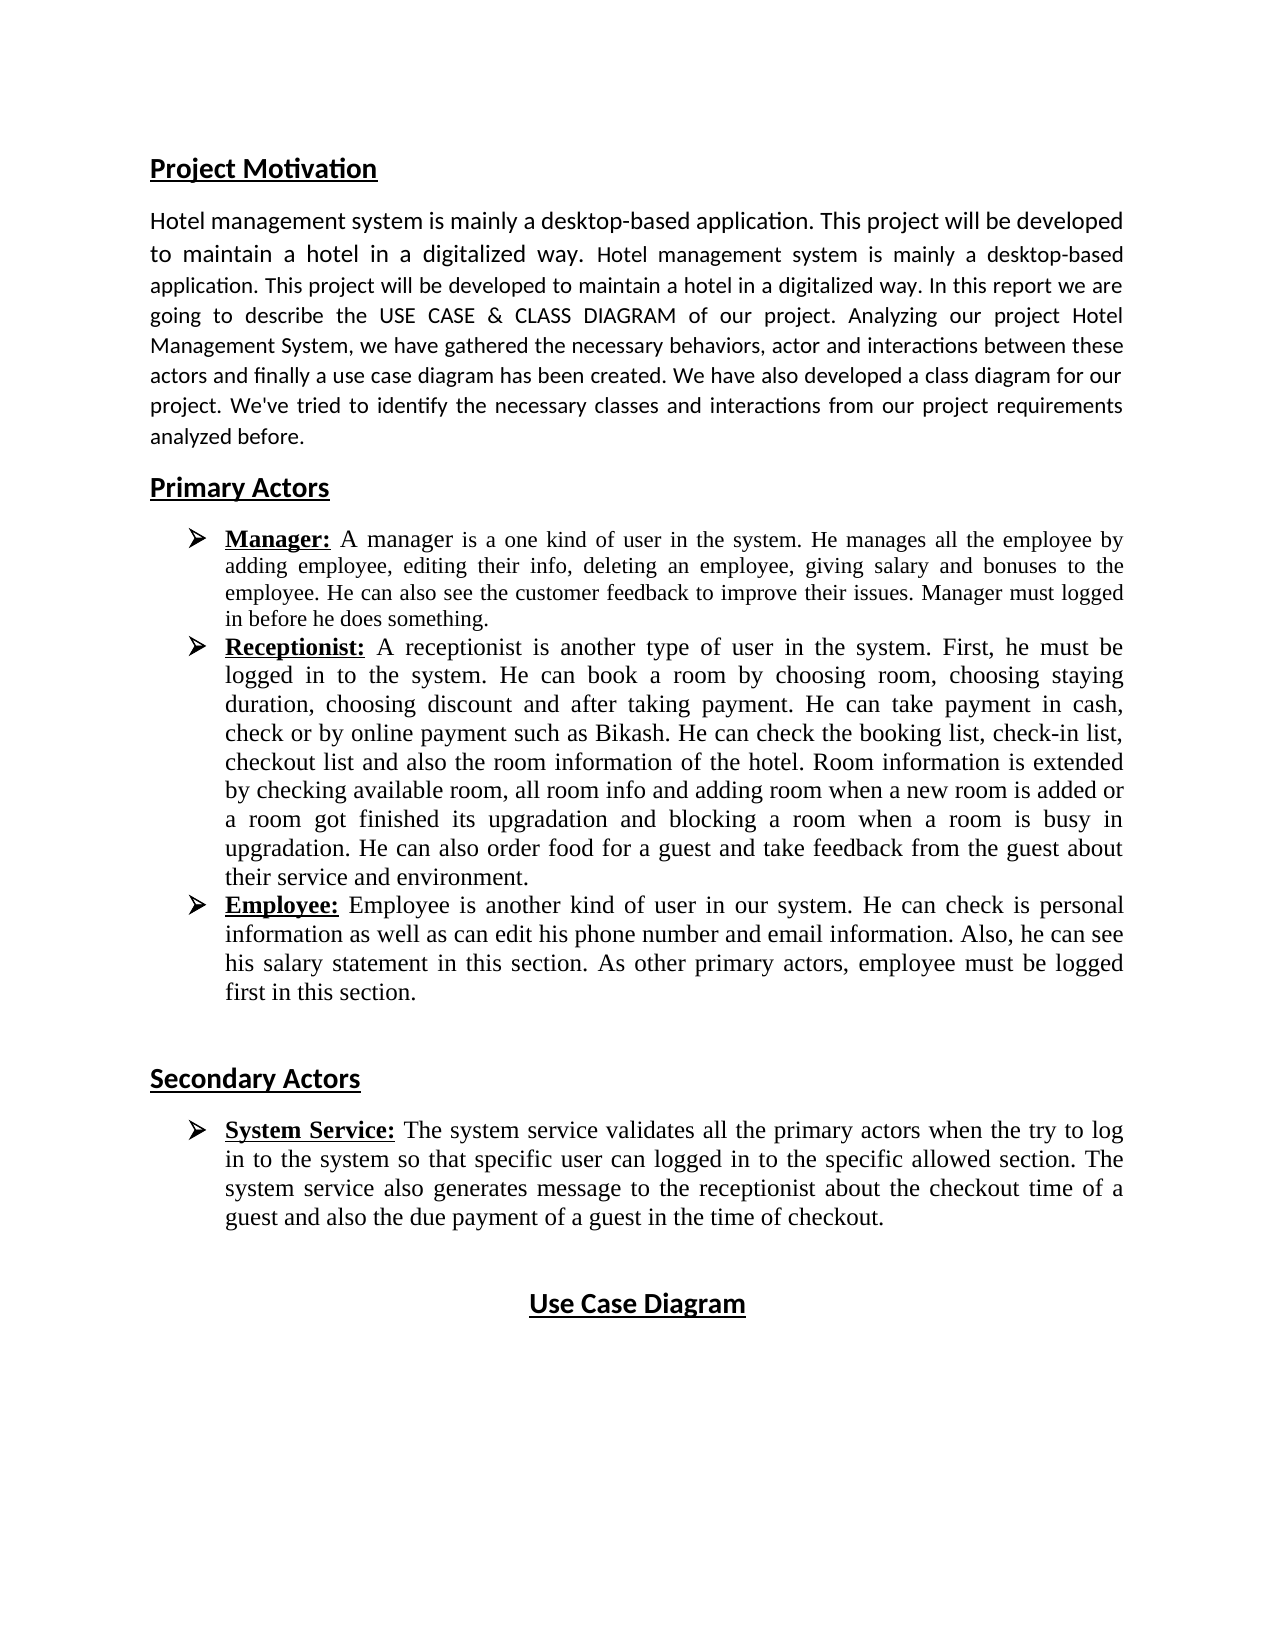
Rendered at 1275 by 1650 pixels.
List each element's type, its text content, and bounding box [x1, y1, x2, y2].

text Secondary Actors [150, 1060, 1125, 1096]
list Receptionist: A receptionist is another type of user in the system. First, he must be logged in to the system. He can book a room by choosing room, choosing staying duration, choosing discount and after taking payment. He can take payment in cash, check or by online payment such as Bikash. He can check the booking list, check-in list, checkout list and also the room information of the hotel. Room information is extended by checking available room, all room info and adding room when a new room is added or a room got finished its upgradation and blocking a room when a room is busy in upgradation. He can also order food for a guest and take feedback from the guest about their service and environment. [187, 632, 1125, 890]
text Hotel management system is mainly a desktop-based application. This project will be developed to maintain a hotel in a digitalized way. Hotel management system is mainly a desktop-based application. This project will be developed to maintain a hotel in a digitalized way. In this report we are going to describe the USE CASE & CLASS DIAGRAM of our project. Analyzing our project Hotel Management System, we have gathered the necessary behaviors, actor and interactions between these actors and finally a use case diagram has been created. We have also developed a class diagram for our project. We've tried to identify the necessary classes and interactions from our project requirements analyzed before. [150, 205, 1125, 450]
list System Service: The system service validates all the primary actors when the try to log in to the system so that specific user can logged in to the specific allowed section. The system service also generates message to the receptionist about the checkout time of a guest and also the due payment of a guest in the time of checkout. [187, 1116, 1125, 1231]
text Project Motivation [150, 150, 1125, 186]
text Use Case Diagram [150, 1286, 1125, 1321]
list Manager: A manager is a one kind of user in the system. He manages all the employee by adding employee, editing their info, deleting an employee, giving salary and bonuses to the employee. He can also see the customer feedback to improve their issues. Manager must logged in before he does something. [187, 524, 1125, 632]
list Employee: Employee is another kind of user in our system. He can check is personal information as well as can edit his phone number and email information. Also, he can see his salary statement in this section. As other primary actors, employee must be logged first in this section. [187, 890, 1125, 1005]
text Primary Actors [150, 469, 1125, 504]
